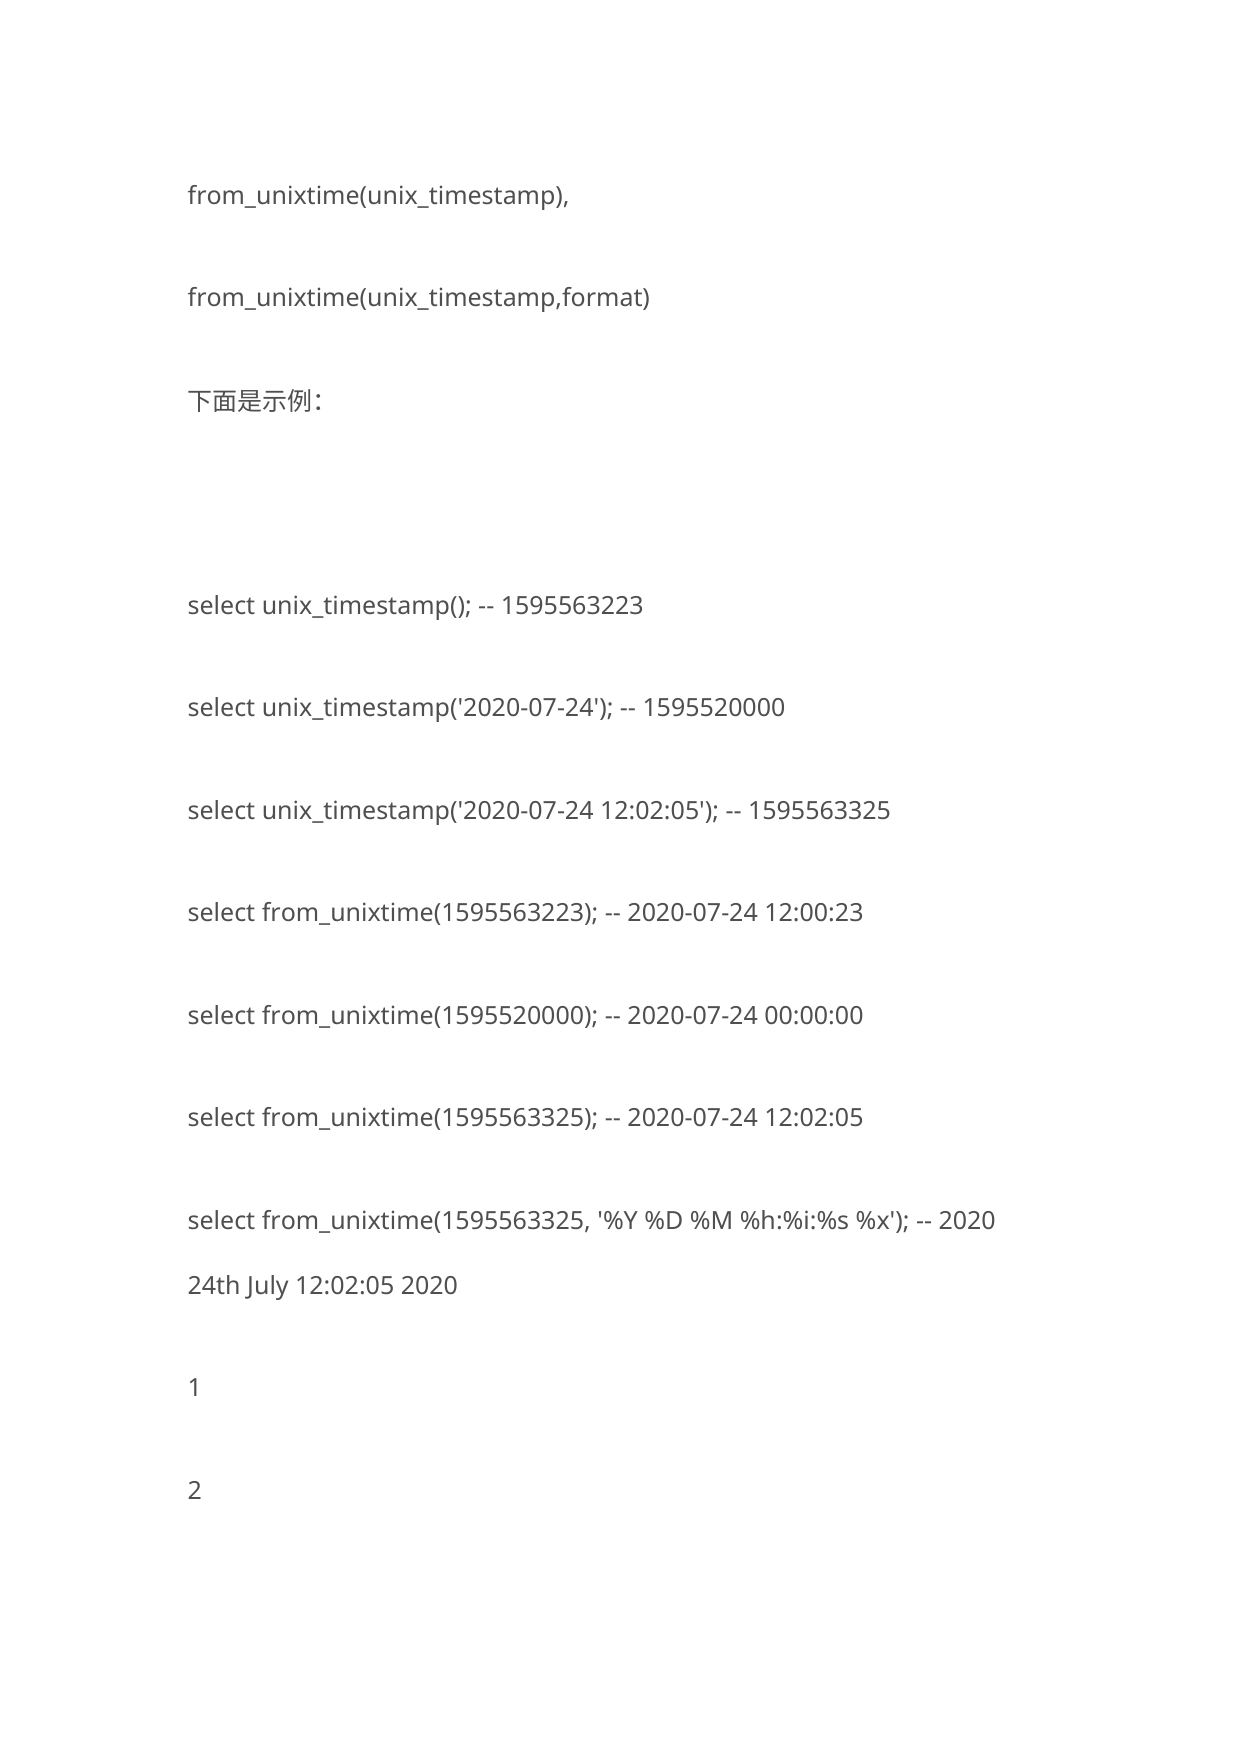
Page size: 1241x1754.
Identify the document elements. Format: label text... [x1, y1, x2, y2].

subtitle from_unixtime(unix_timestamp,format) [187, 264, 1053, 329]
subtitle select unix_timestamp('2020-07-24 12:02:05'); -- 1595563325 [187, 777, 1053, 842]
subtitle select from_unixtime(1595563325); -- 2020-07-24 12:02:05 [187, 1084, 1053, 1149]
subtitle 2 [187, 1457, 1053, 1522]
subtitle select from_unixtime(1595563325, '%Y %D %M %h:%i:%s %x'); -- 2020 24th July 12:02:05 2020 [187, 1187, 1053, 1317]
subtitle from_unixtime(unix_timestamp), [187, 162, 1053, 227]
subtitle select unix_timestamp('2020-07-24'); -- 1595520000 [187, 674, 1053, 739]
subtitle 1 [187, 1354, 1053, 1419]
subtitle select unix_timestamp(); -- 1595563223 [187, 572, 1053, 637]
subtitle 下面是示例： [187, 367, 1053, 432]
subtitle select from_unixtime(1595563223); -- 2020-07-24 12:00:23 [187, 879, 1053, 944]
subtitle select from_unixtime(1595520000); -- 2020-07-24 00:00:00 [187, 982, 1053, 1047]
